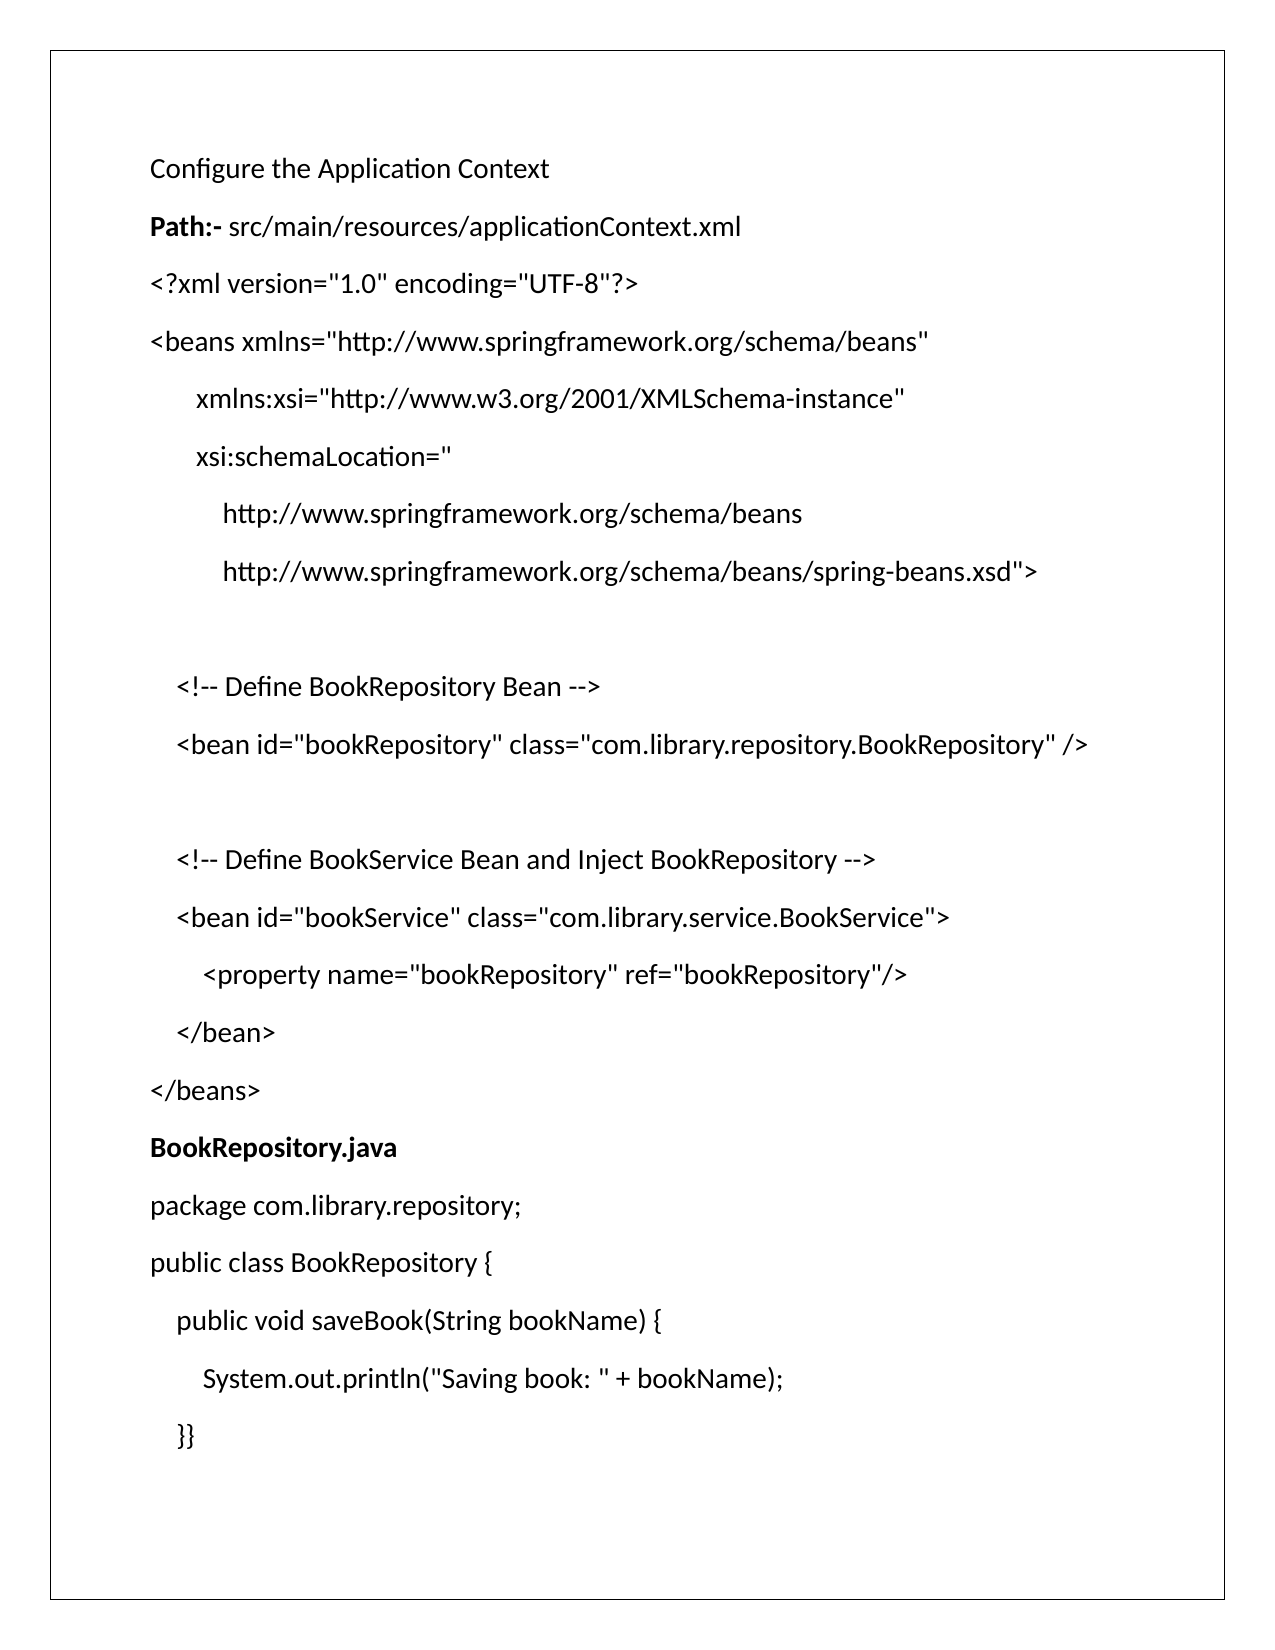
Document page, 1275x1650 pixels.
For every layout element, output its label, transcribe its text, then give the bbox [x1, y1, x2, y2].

text <property name="bookRepository" ref="bookRepository"/> [150, 956, 1125, 992]
text BookRepository.java [150, 1129, 1125, 1165]
text public class BookRepository { [150, 1244, 1125, 1280]
text <?xml version="1.0" encoding="UTF-8"?> [150, 265, 1125, 301]
text </bean> [150, 1014, 1125, 1050]
text <bean id="bookService" class="com.library.service.BookService"> [150, 899, 1125, 934]
text http://www.springframework.org/schema/beans [150, 496, 1125, 531]
text <!-- Define BookRepository Bean --> [150, 668, 1125, 704]
text package com.library.repository; [150, 1187, 1125, 1222]
text <!-- Define BookService Bean and Inject BookRepository --> [150, 841, 1125, 877]
text xsi:schemaLocation=" [150, 438, 1125, 474]
text System.out.println("Saving book: " + bookName); [150, 1360, 1125, 1395]
text <bean id="bookRepository" class="com.library.repository.BookRepository" /> [150, 726, 1125, 762]
text http://www.springframework.org/schema/beans/spring-beans.xsd"> [150, 553, 1125, 589]
text }} [150, 1417, 1125, 1453]
text Path:- src/main/resources/applicationContext.xml [150, 208, 1125, 243]
text public void saveBook(String bookName) { [150, 1302, 1125, 1338]
text xmlns:xsi="http://www.w3.org/2001/XMLSchema-instance" [150, 380, 1125, 416]
text </beans> [150, 1072, 1125, 1107]
text <beans xmlns="http://www.springframework.org/schema/beans" [150, 323, 1125, 358]
text Configure the Application Context [150, 150, 1125, 186]
